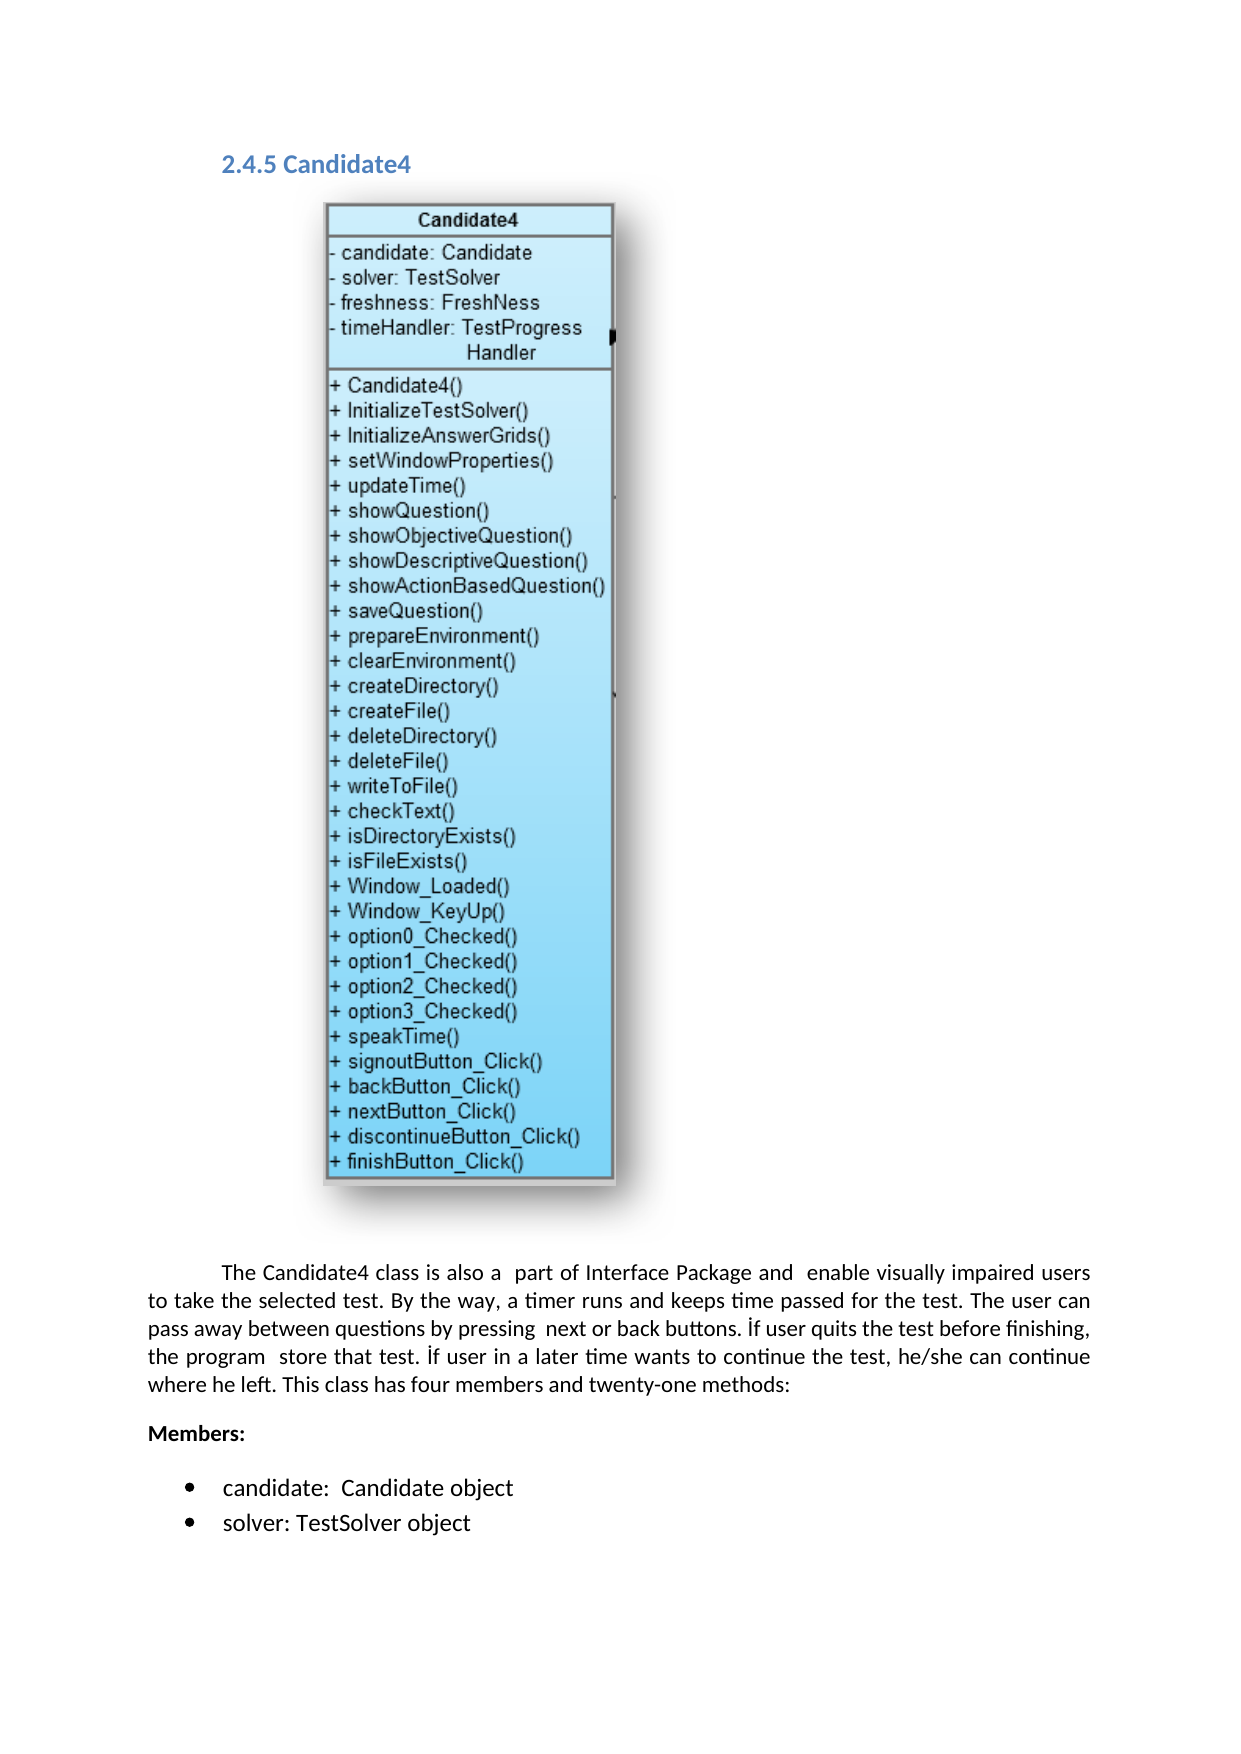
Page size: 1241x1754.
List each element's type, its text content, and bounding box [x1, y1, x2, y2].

picture [323, 202, 616, 1186]
list candidate: Candidate object [185, 1472, 1093, 1502]
subtitle 2.4.5 Candidate4 [148, 148, 1093, 181]
text Members: [148, 1419, 1093, 1447]
list solver: TestSolver object [185, 1507, 1093, 1537]
text The Candidate4 class is also a part of Interface Package and enable visually impaired users to take the selected test. By the way, a timer runs and keeps time passed for the test. The user can pass away between questions by pressing next or back buttons. İf user quits the test before finishing, the program store that test. İf user in a later time wants to continue the test, he/she can continue where he left. This class has four members and twenty-one methods: [148, 1258, 1093, 1398]
